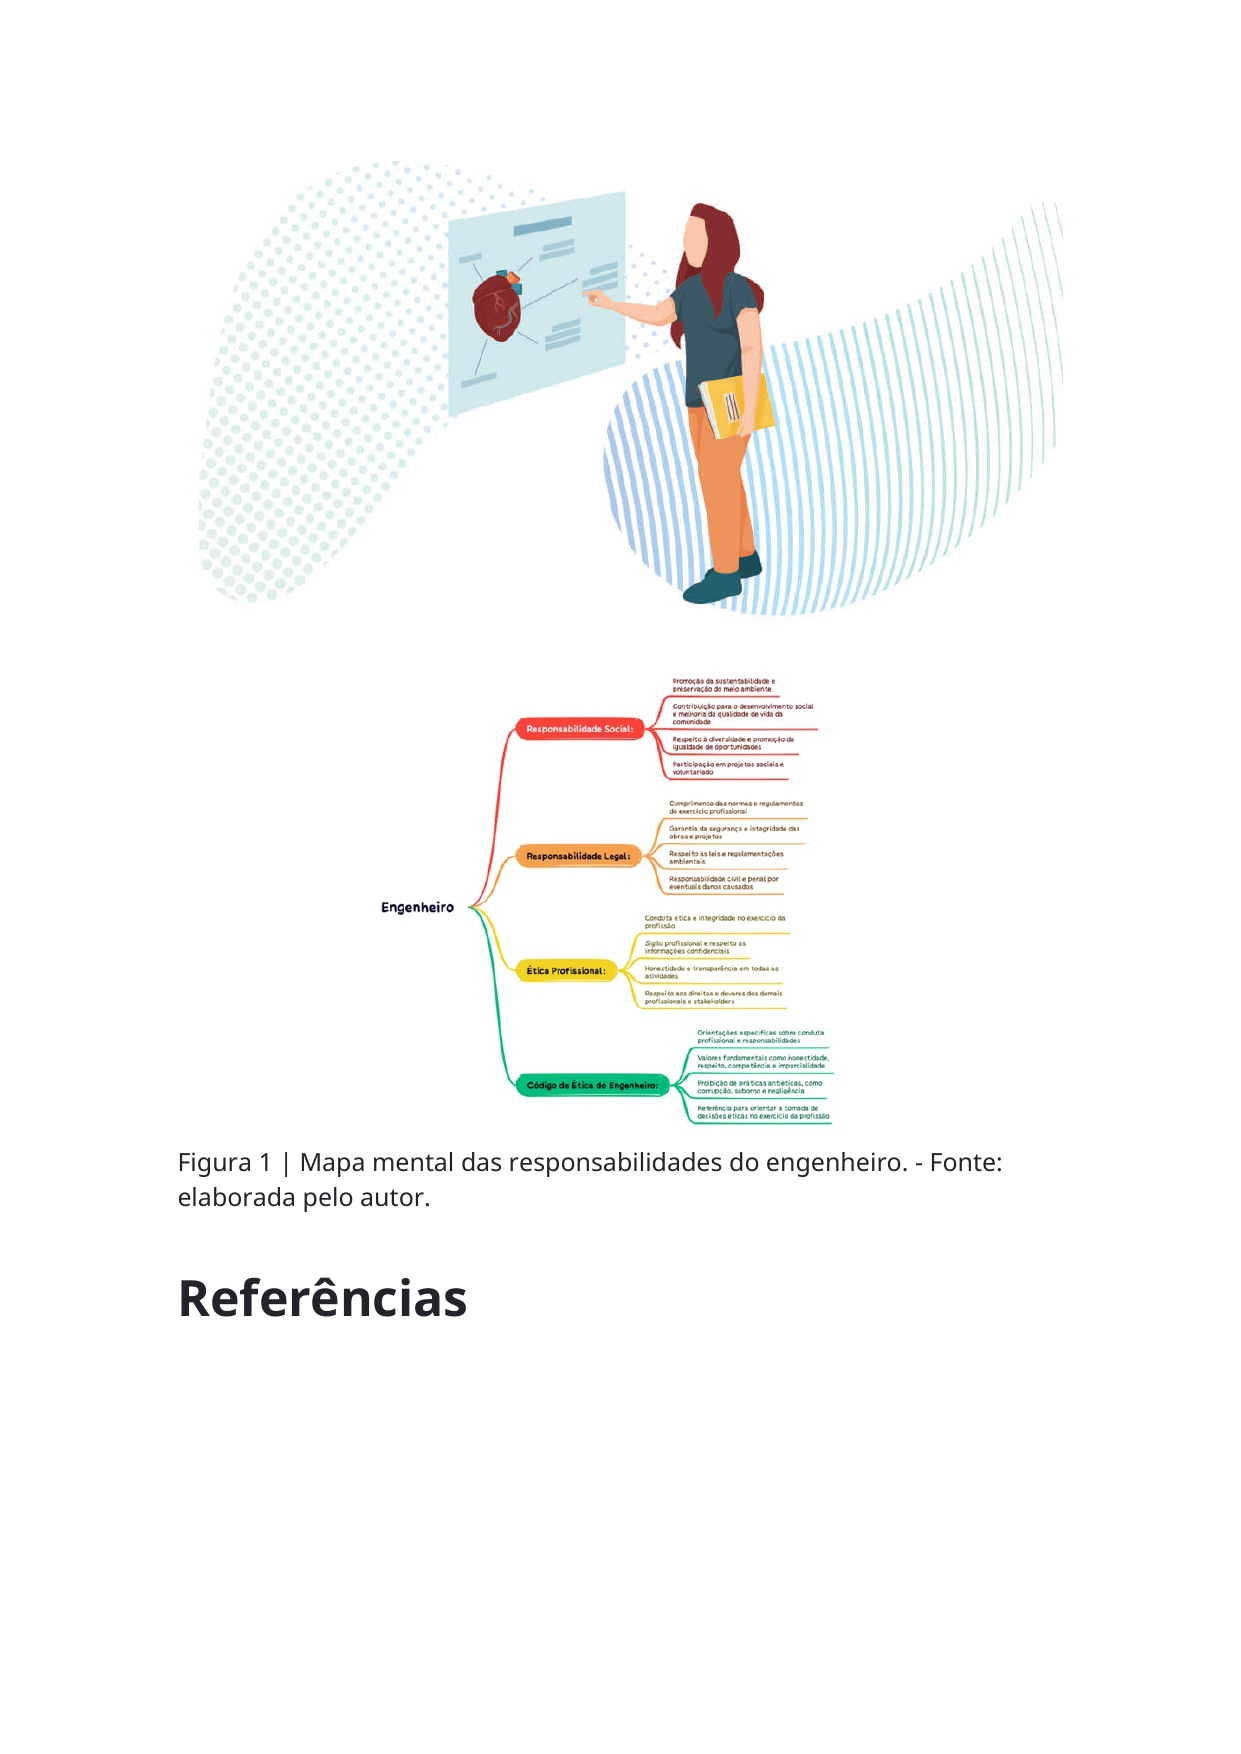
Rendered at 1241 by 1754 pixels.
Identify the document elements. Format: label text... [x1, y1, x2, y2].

picture [177, 147, 1063, 1146]
text Figura 1 | Mapa mental das responsabilidades do engenheiro. - Fonte: elaborada pelo autor. [177, 1146, 1063, 1213]
text Referências [177, 1263, 1063, 1331]
